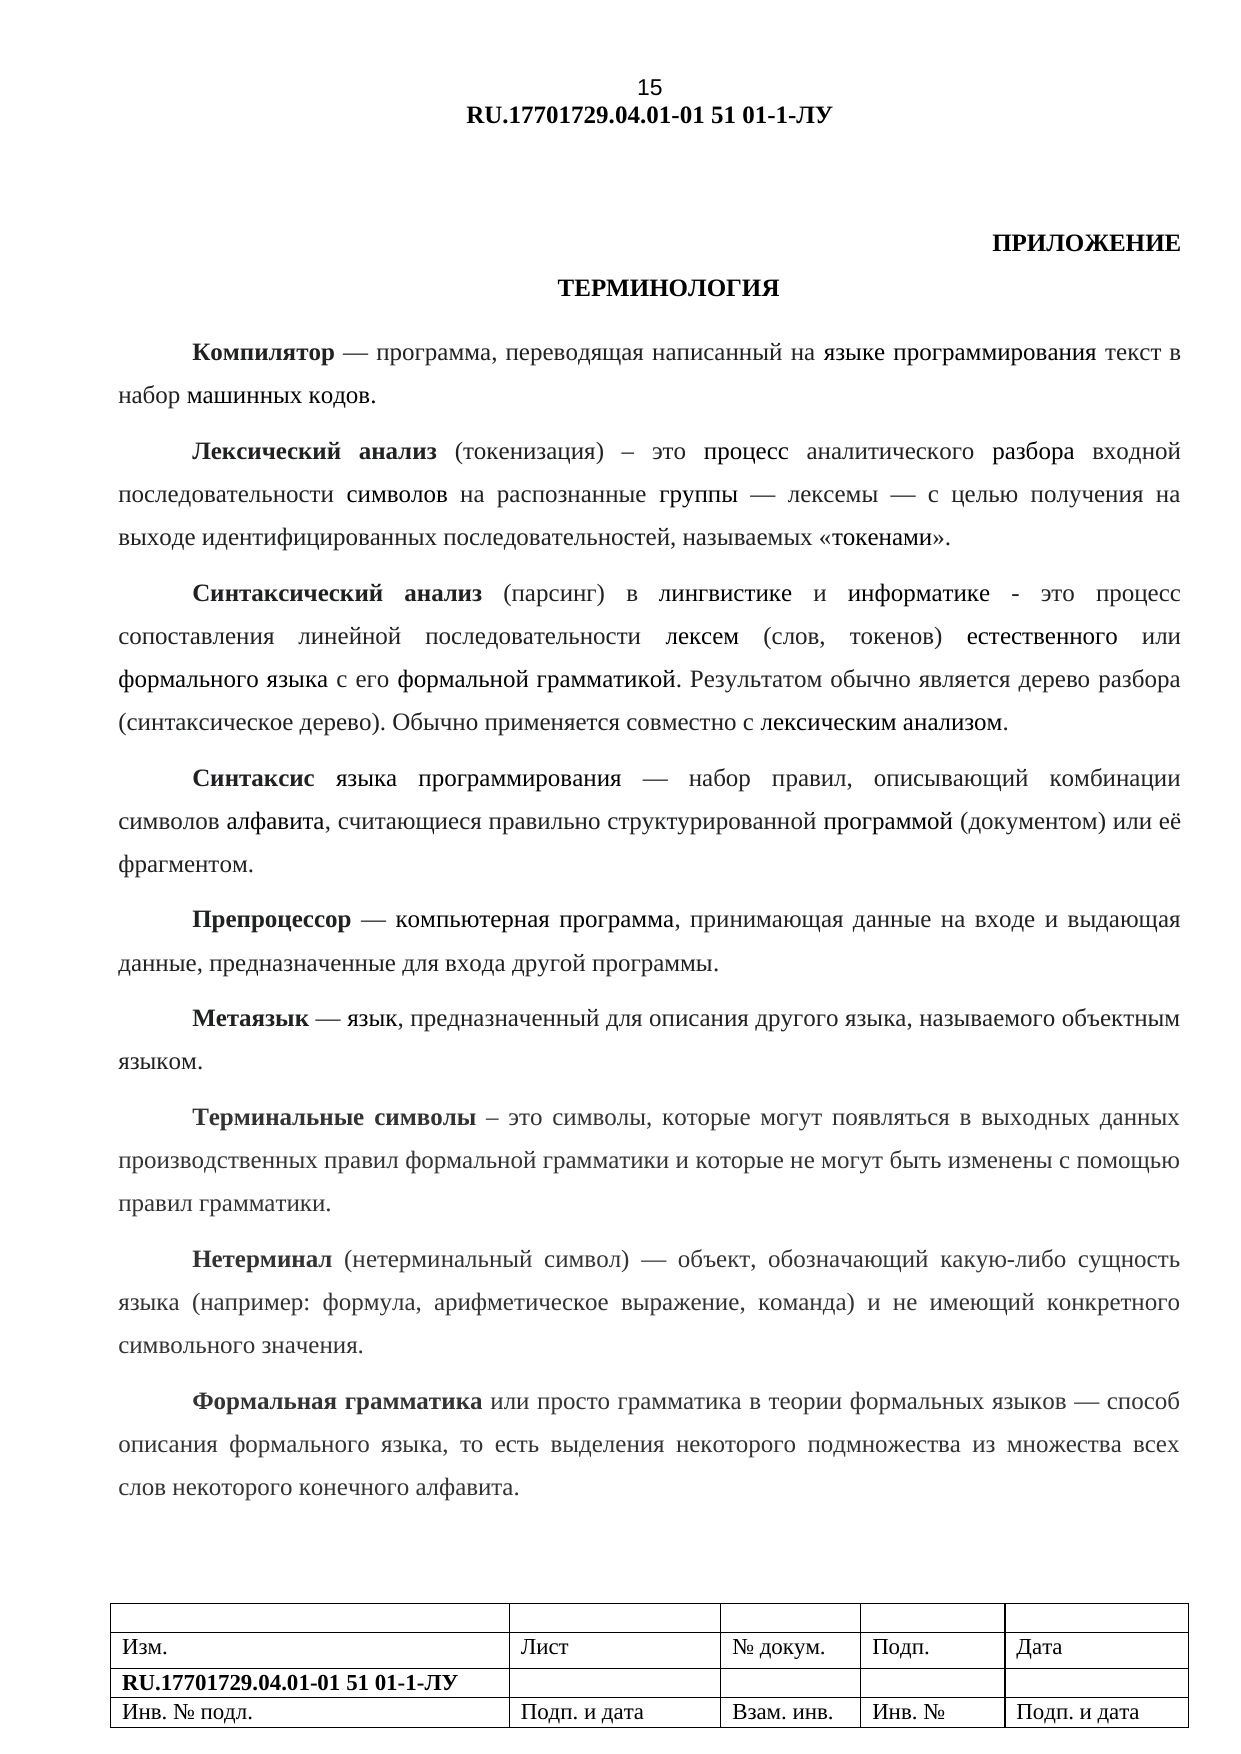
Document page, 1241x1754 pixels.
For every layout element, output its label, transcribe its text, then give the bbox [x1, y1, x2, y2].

text Нетерминал (нетерминальный символ) — объект, обозначающий какую-либо сущность языка (например: формула, арифметическое выражение, команда) и не имеющий конкретного символьного значения. [118, 1316, 1181, 1359]
text Терминальные символы – это символы, которые могут появляться в выходных данных производственных правил формальной грамматики и которые не могут быть изменены с помощью правил грамматики. [118, 1102, 1181, 1145]
text Формальная грамматика или просто грамматика в теории формальных языков — способ описания формального языка, то есть выделения некоторого подмножества из множества всех слов некоторого конечного алфавита. [118, 1458, 1181, 1501]
text ТЕРМИНОЛОГИЯ [156, 273, 1181, 302]
text Компилятор — программа, переводящая написанный на языке программирования текст в набор машинных кодов. [118, 337, 1181, 409]
text Синтаксический анализ (парсинг) в лингвистике и информатике - это процесс сопоставления линейной последовательности лексем (слов, токенов) естественного или формального языка с его формальной грамматикой. Результатом обычно является дерево разбора (синтаксическое дерево). Обычно применяется совместно с лексическим анализом. [118, 649, 1181, 736]
subtitle ПРИЛОЖЕНИЕ [156, 228, 1181, 256]
text Формальная грамматика или просто грамматика в теории формальных языков — способ описания формального языка, то есть выделения некоторого подмножества из множества всех слов некоторого конечного алфавита. [118, 1386, 1181, 1429]
text Лексический анализ (токенизация) – это процесс аналитического разбора входной последовательности символов на распознанные группы — лексемы — с целью получения на выходе идентифицированных последовательностей, называемых «токенами». [118, 508, 1181, 551]
text Синтаксис языка программирования — набор правил, описывающий комбинации символов алфавита, считающиеся правильно структурированной программой (документом) или её фрагментом. [118, 763, 1181, 878]
text Препроцессор — компьютерная программа, принимающая данные на входе и выдающая данные, предназначенные для входа другой программы. [118, 904, 1181, 976]
text Лексический анализ (токенизация) – это процесс аналитического разбора входной последовательности символов на распознанные группы — лексемы — с целью получения на выходе идентифицированных последовательностей, называемых «токенами». [118, 436, 1181, 479]
text Терминальные символы – это символы, которые могут появляться в выходных данных производственных правил формальной грамматики и которые не могут быть изменены с помощью правил грамматики. [118, 1174, 1181, 1217]
text Синтаксический анализ (парсинг) в лингвистике и информатике - это процесс сопоставления линейной последовательности лексем (слов, токенов) естественного или формального языка с его формальной грамматикой. Результатом обычно является дерево разбора (синтаксическое дерево). Обычно применяется совместно с лексическим анализом. [118, 578, 1181, 621]
text Метаязык — язык, предназначенный для описания другого языка, называемого объектным языком. [118, 1003, 1181, 1075]
text Нетерминал (нетерминальный символ) — объект, обозначающий какую-либо сущность языка (например: формула, арифметическое выражение, команда) и не имеющий конкретного символьного значения. [118, 1244, 1181, 1287]
